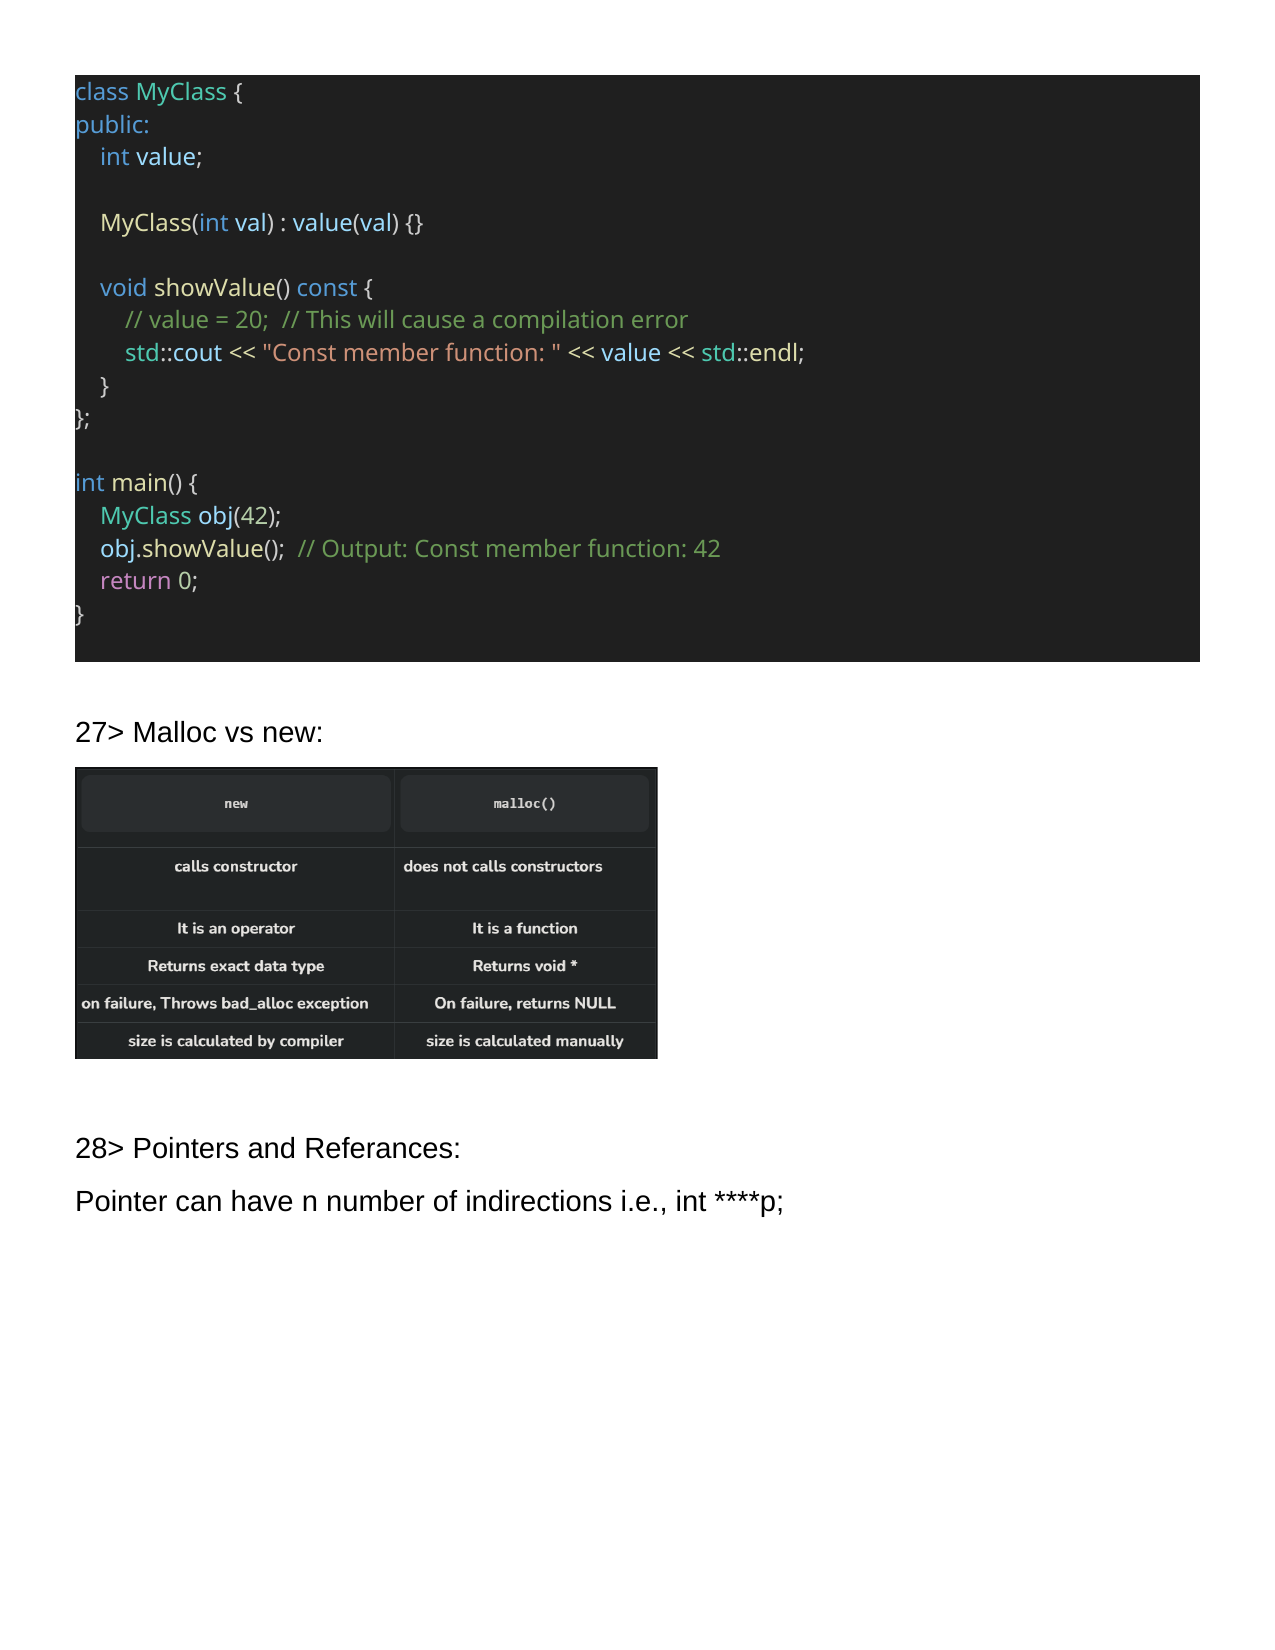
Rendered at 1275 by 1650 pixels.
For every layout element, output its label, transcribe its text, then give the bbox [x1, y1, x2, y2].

text }; [75, 401, 1200, 434]
text class MyClass { [75, 75, 1200, 108]
text } [75, 597, 1200, 629]
text Pointer can have n number of indirections i.e., int ****p; [75, 1184, 1200, 1217]
text int value; [75, 140, 1200, 173]
text obj.showValue(); // Output: Const member function: 42 [75, 531, 1200, 564]
text return 0; [75, 564, 1200, 597]
text 27> Malloc vs new: [75, 715, 1200, 748]
text int main() { [75, 466, 1200, 499]
picture [75, 767, 658, 1059]
text std::cout << "Const member function: " << value << std::endl; [75, 336, 1200, 368]
text MyClass obj(42); [75, 499, 1200, 531]
text public: [75, 108, 1200, 140]
text // value = 20; // This will cause a compilation error [75, 303, 1200, 336]
text MyClass(int val) : value(val) {} [75, 205, 1200, 238]
text void showValue() const { [75, 271, 1200, 303]
text 28> Pointers and Referances: [75, 1131, 1200, 1164]
text } [75, 368, 1200, 401]
